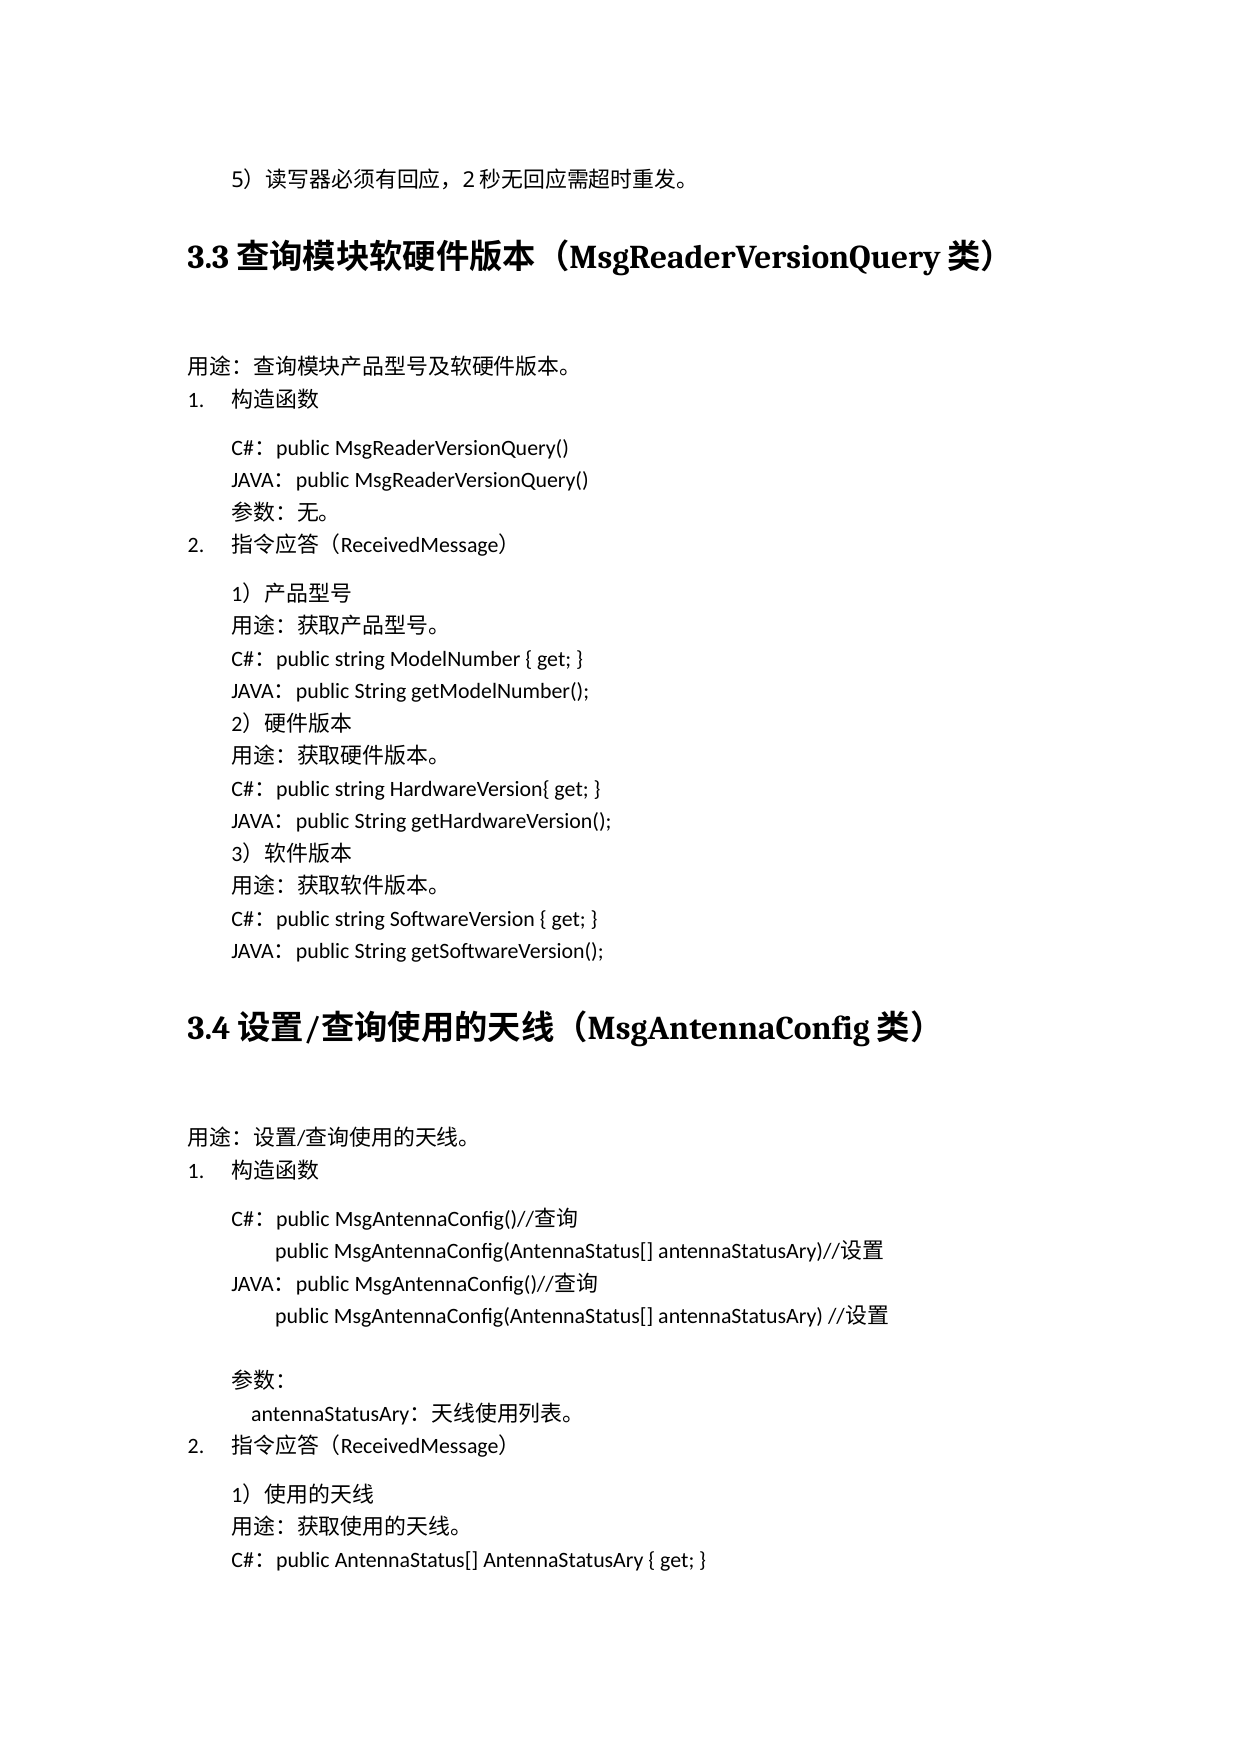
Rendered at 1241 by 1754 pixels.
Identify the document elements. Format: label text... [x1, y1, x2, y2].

text antennaStatusAry：天线使用列表。 [231, 1396, 1053, 1428]
text JAVA：public String getModelNumber(); [231, 673, 1053, 705]
text 1）产品型号 [231, 575, 1053, 608]
text C#：public MsgReaderVersionQuery() [231, 429, 1053, 462]
list 构造函数 [187, 381, 1053, 414]
text 1）使用的天线 [231, 1476, 1053, 1509]
text JAVA：public MsgReaderVersionQuery() [231, 462, 1053, 494]
text 用途：获取产品型号。 [231, 608, 1053, 640]
text C#：public AntennaStatus[] AntennaStatusAry { get; } [231, 1541, 1053, 1574]
text C#：public MsgAntennaConfig()//查询 [231, 1201, 1053, 1233]
text 用途：获取软件版本。 [231, 868, 1053, 900]
text JAVA：public MsgAntennaConfig()//查询 [187, 1266, 1053, 1298]
text 用途：查询模块产品型号及软硬件版本。 [187, 349, 1053, 381]
text C#：public string HardwareVersion{ get; } [231, 770, 1053, 803]
text JAVA：public String getHardwareVersion(); [231, 803, 1053, 835]
text public MsgAntennaConfig(AntennaStatus[] antennaStatusAry)//设置 [231, 1233, 1053, 1266]
subtitle 3.4设置/查询使用的天线（MsgAntennaConfig类） [187, 992, 1053, 1057]
list 构造函数 [187, 1152, 1053, 1185]
list 指令应答（ReceivedMessage） [187, 1428, 1053, 1461]
text 2）硬件版本 [231, 705, 1053, 738]
text 用途：设置/查询使用的天线。 [187, 1120, 1053, 1152]
list 指令应答（ReceivedMessage） [187, 527, 1053, 559]
text public MsgAntennaConfig(AntennaStatus[] antennaStatusAry) //设置 [187, 1298, 1053, 1331]
text JAVA：public String getSoftwareVersion(); [231, 933, 1053, 965]
text 参数： [231, 1363, 1053, 1396]
text C#：public string SoftwareVersion { get; } [231, 900, 1053, 933]
text 用途：获取硬件版本。 [231, 738, 1053, 770]
subtitle 3.3查询模块软硬件版本（MsgReaderVersionQuery类） [187, 222, 1053, 287]
text 5）读写器必须有回应，2秒无回应需超时重发。 [187, 162, 1053, 194]
text 参数：无。 [231, 494, 1053, 527]
text 3）软件版本 [231, 835, 1053, 868]
text 用途：获取使用的天线。 [231, 1509, 1053, 1541]
text C#：public string ModelNumber { get; } [231, 640, 1053, 673]
